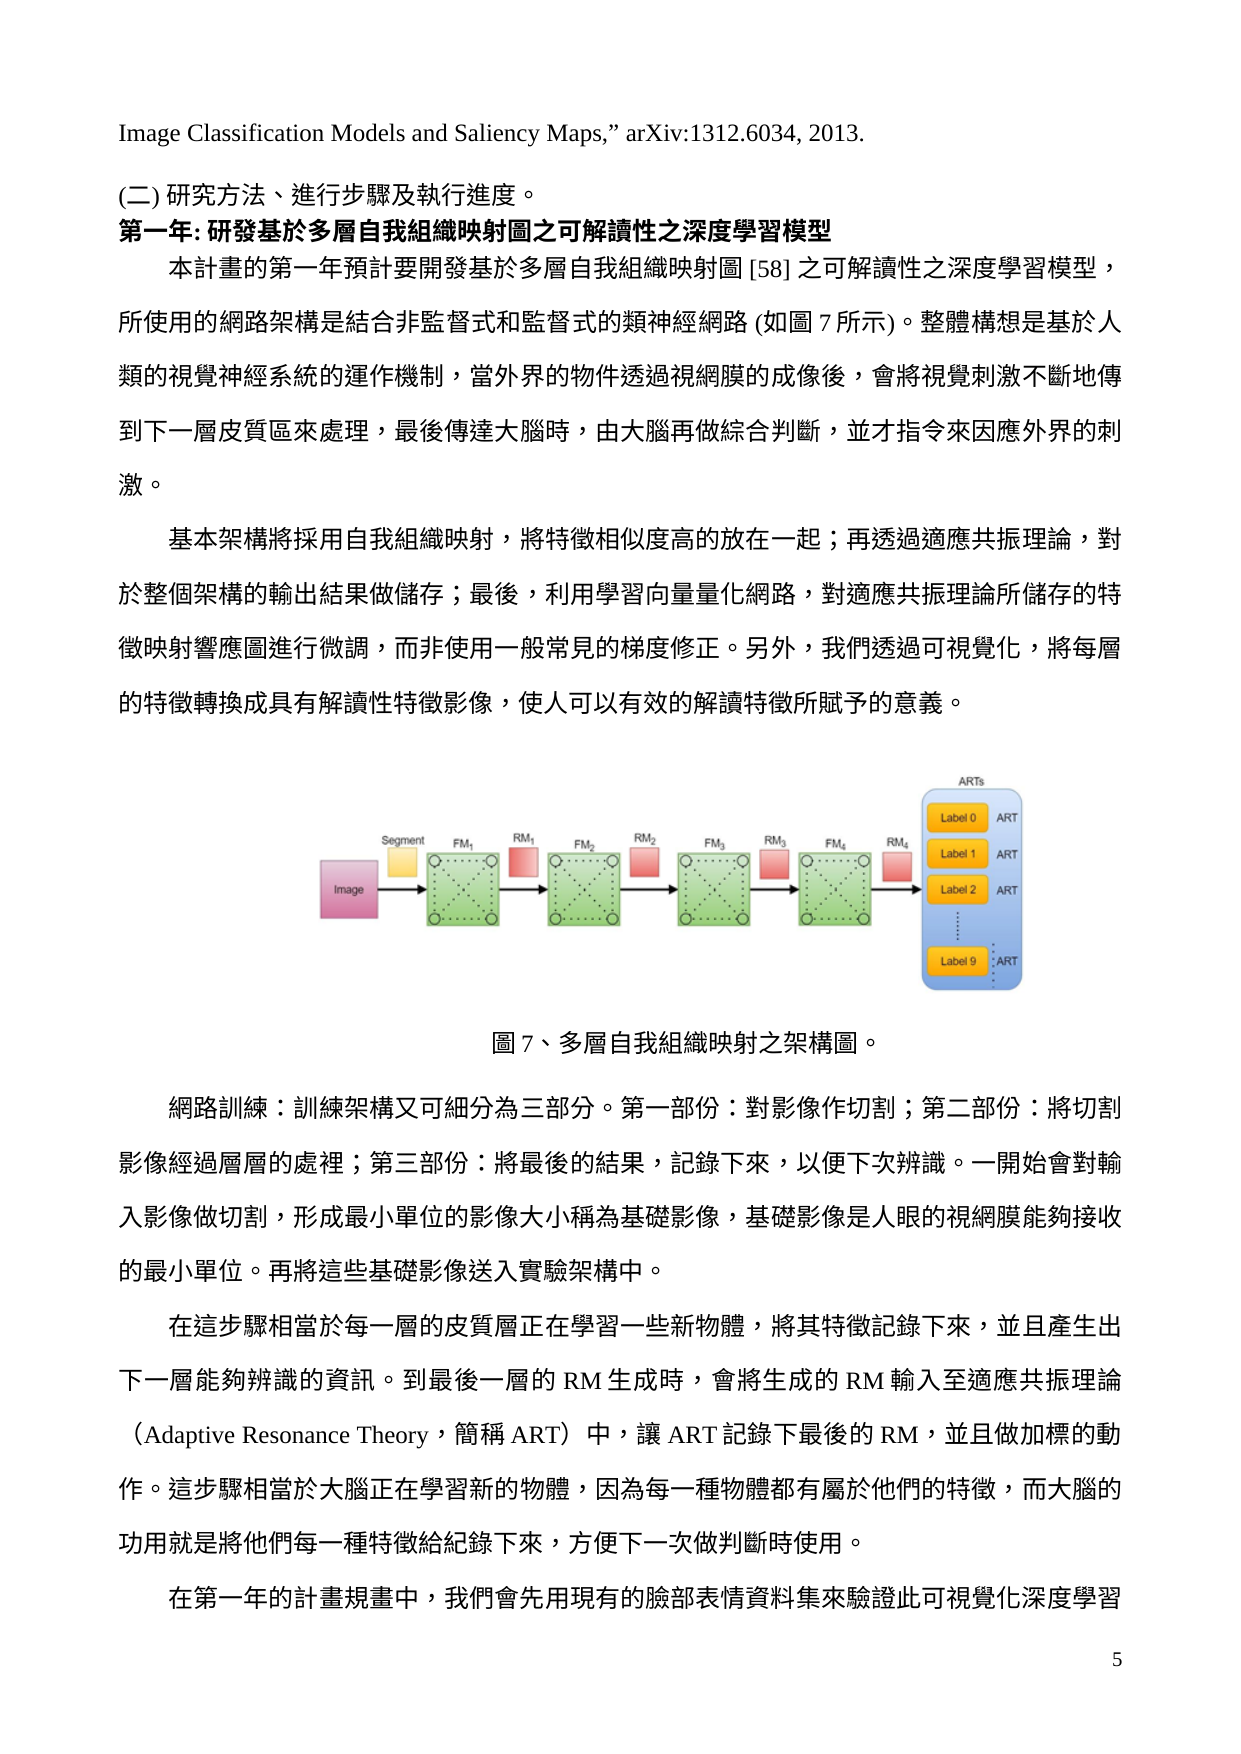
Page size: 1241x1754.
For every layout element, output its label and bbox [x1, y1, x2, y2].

picture [316, 766, 1041, 1024]
text [118, 118, 1139, 147]
table_header [118, 738, 1239, 1024]
table_cell [118, 1024, 1239, 1060]
